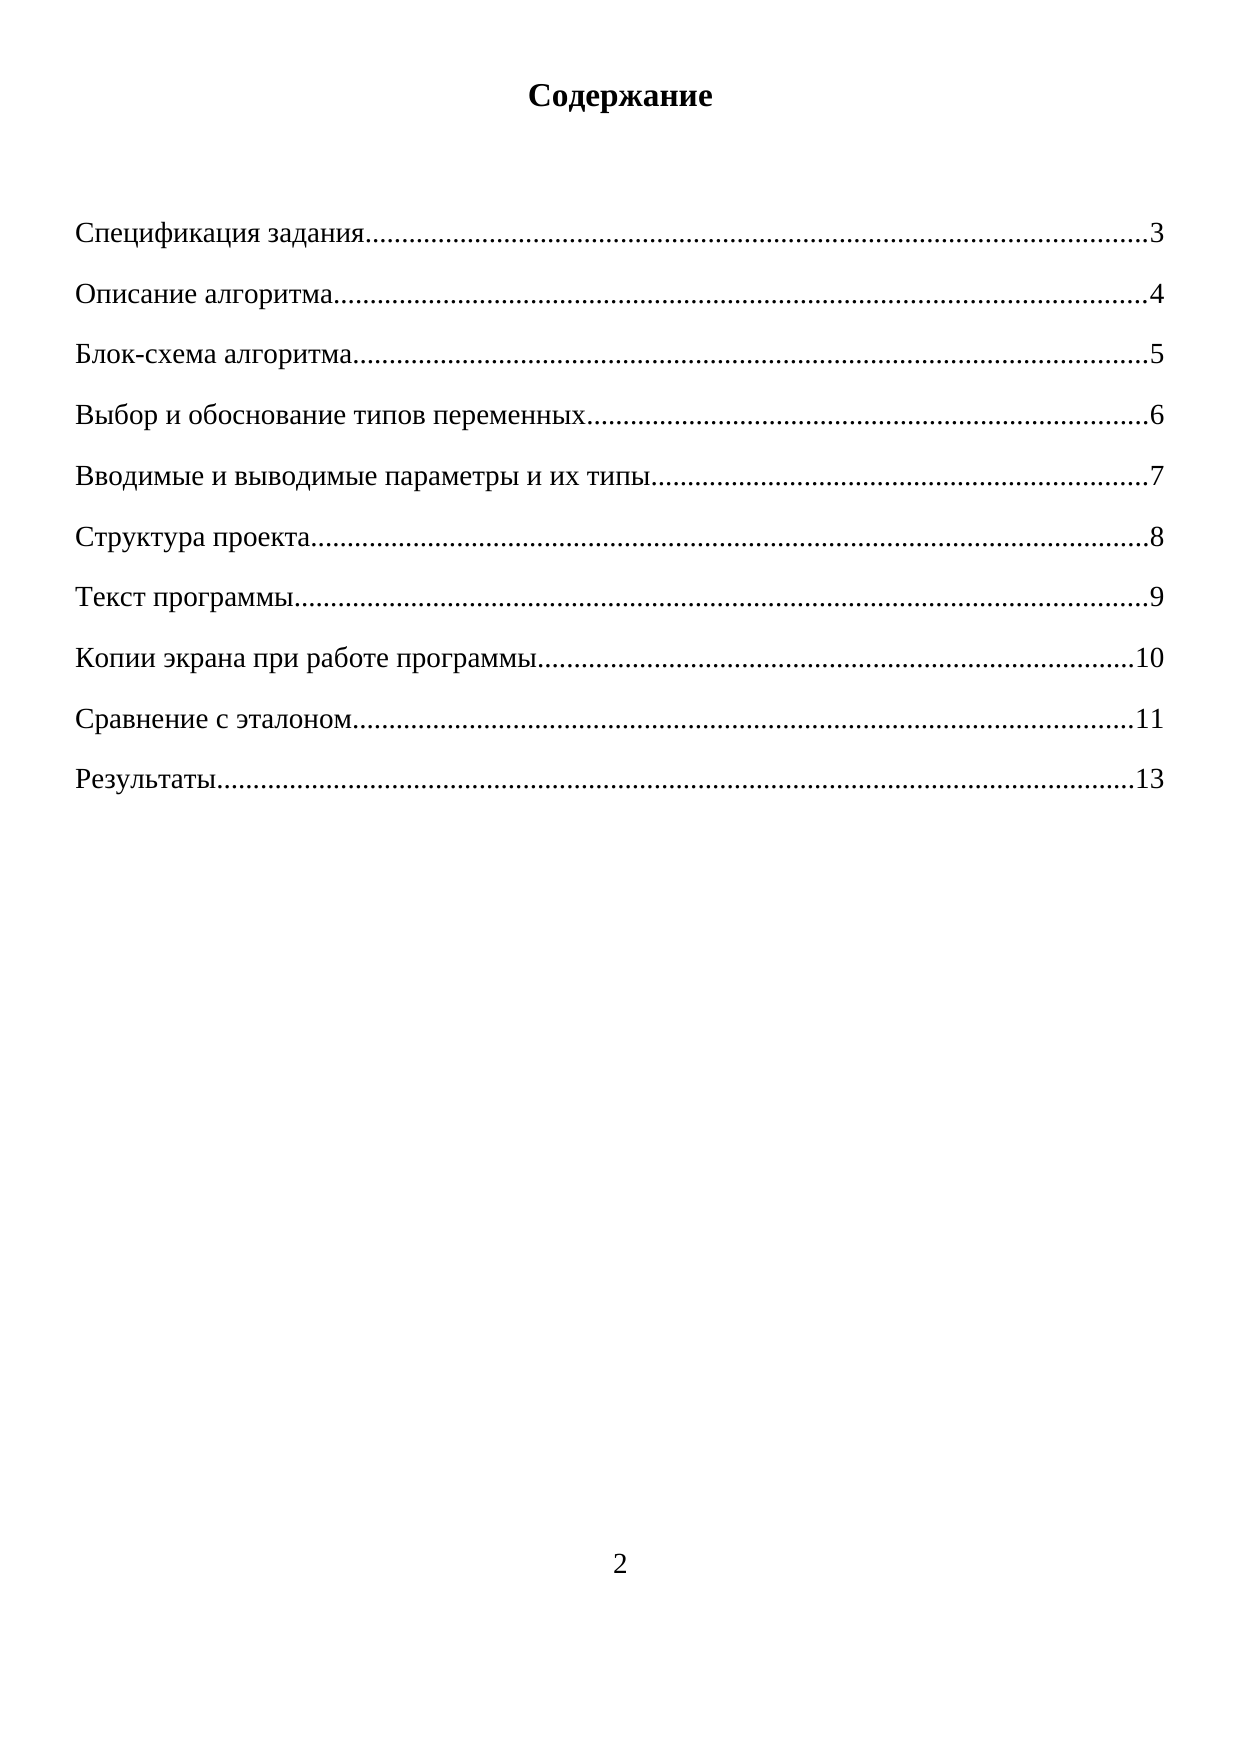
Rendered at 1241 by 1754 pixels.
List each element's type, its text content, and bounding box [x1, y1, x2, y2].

text Содержание [75, 75, 1165, 113]
